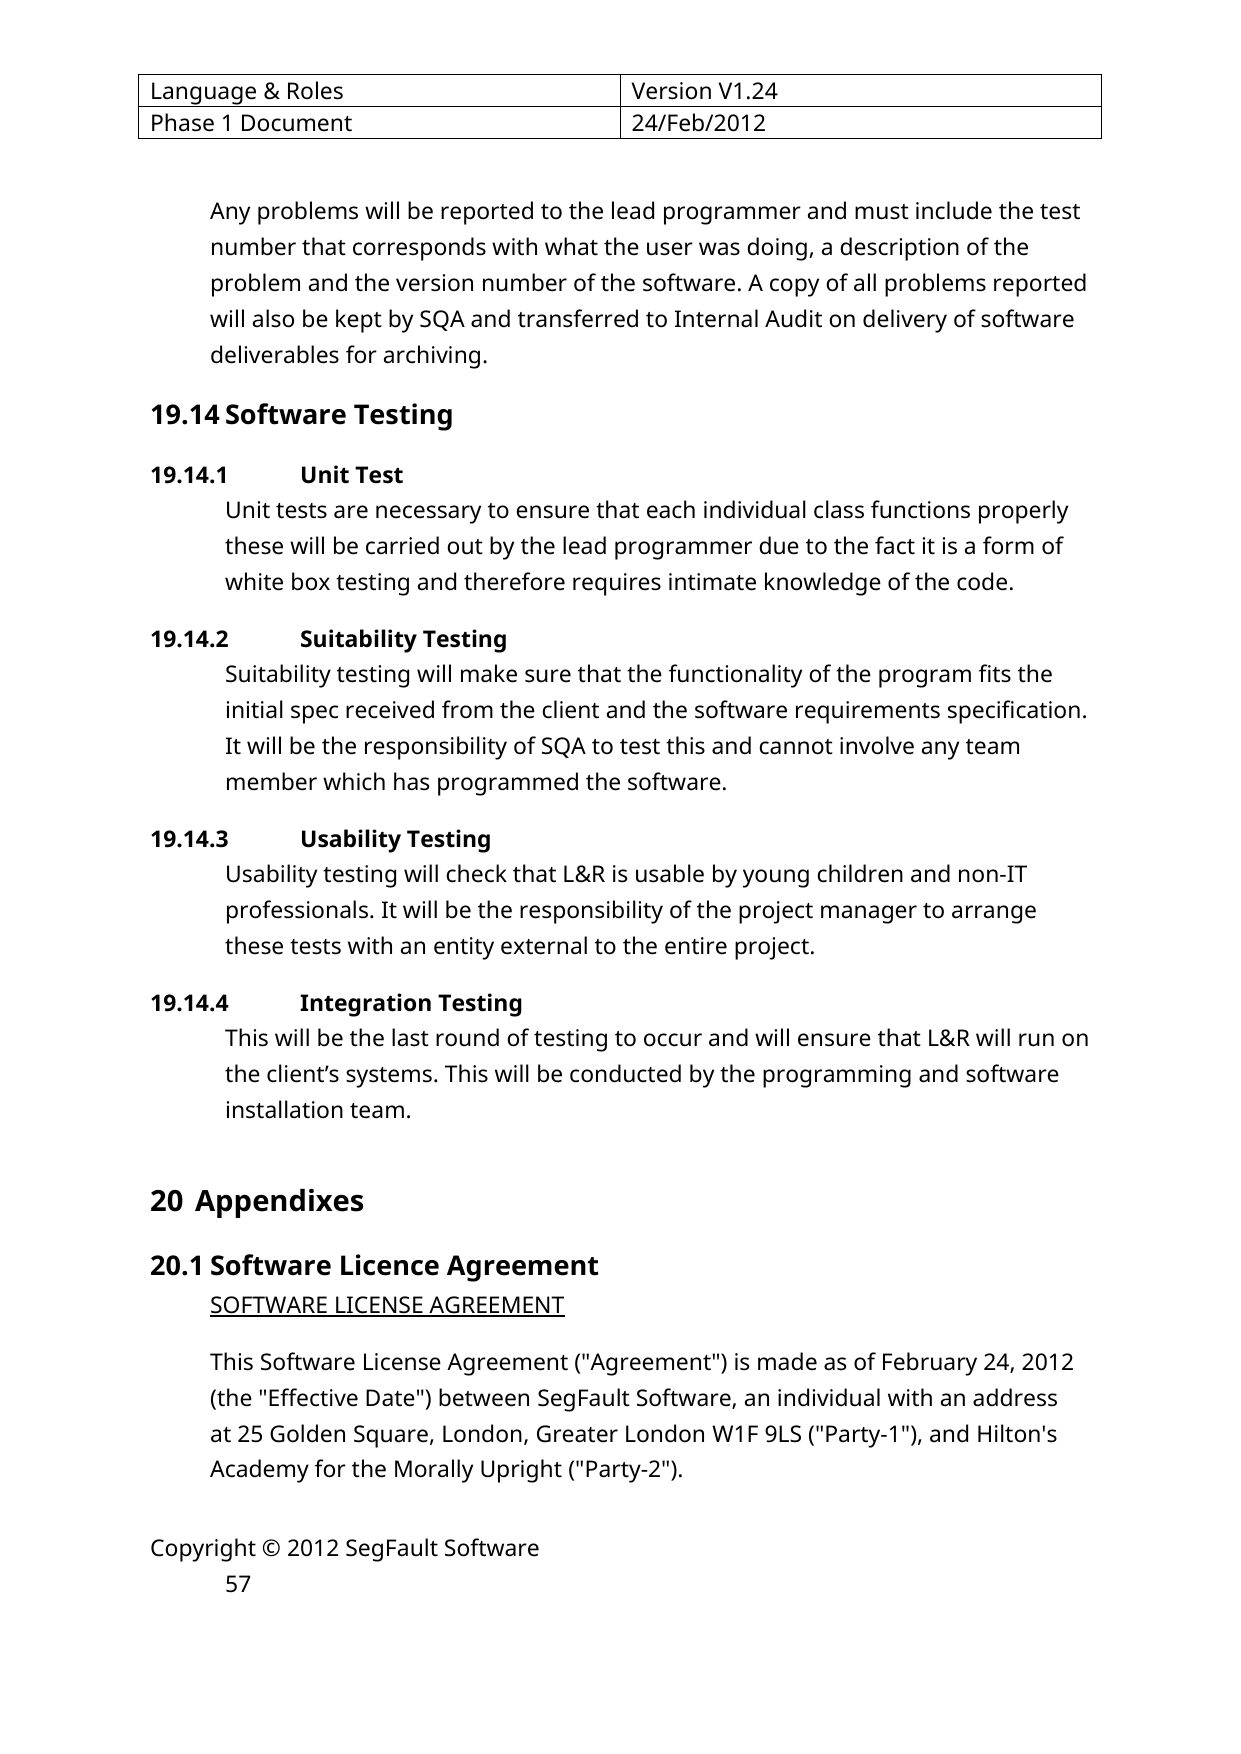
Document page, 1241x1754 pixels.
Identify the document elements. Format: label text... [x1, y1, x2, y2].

text Usability testing will check that L&R is usable by young children and non-IT professionals. It will be the responsibility of the project manager to arrange these tests with an entity external to the entire project. [225, 858, 1090, 961]
subtitle Usability Testing [150, 823, 1090, 854]
subtitle Software Licence Agreement [150, 1246, 1090, 1283]
text Any problems will be reported to the lead programmer and must include the test number that corresponds with what the user was doing, a description of the problem and the version number of the software. A copy of all problems reported will also be kept by SQA and transferred to Internal Audit on delivery of software deliverables for archiving. [210, 195, 1090, 370]
text SOFTWARE LICENSE AGREEMENT [210, 1289, 1090, 1320]
subtitle Unit Test [150, 459, 1090, 490]
subtitle Suitability Testing [150, 623, 1090, 654]
text Suitability testing will make sure that the functionality of the program fits the initial spec received from the client and the software requirements specification. It will be the responsibility of SQA to test this and cannot involve any team member which has programmed the software. [225, 658, 1090, 797]
text Unit tests are necessary to ensure that each individual class functions properly these will be carried out by the lead programmer due to the fact it is a form of white box testing and therefore requires intimate knowledge of the code. [225, 494, 1090, 597]
text This will be the last round of testing to occur and will ensure that L&R will run on the client’s systems. This will be conducted by the programming and software installation team. [225, 1022, 1090, 1125]
text This Software License Agreement ("Agreement") is made as of February 24, 2012 (the "Effective Date") between SegFault Software, an individual with an address at 25 Golden Square, London, Greater London W1F 9LS ("Party-1"), and Hilton's Academy for the Morally Upright ("Party-2"). [210, 1346, 1090, 1485]
subtitle Integration Testing [150, 987, 1090, 1018]
subtitle Software Testing [150, 396, 1090, 433]
subtitle Appendixes [150, 1180, 1090, 1220]
